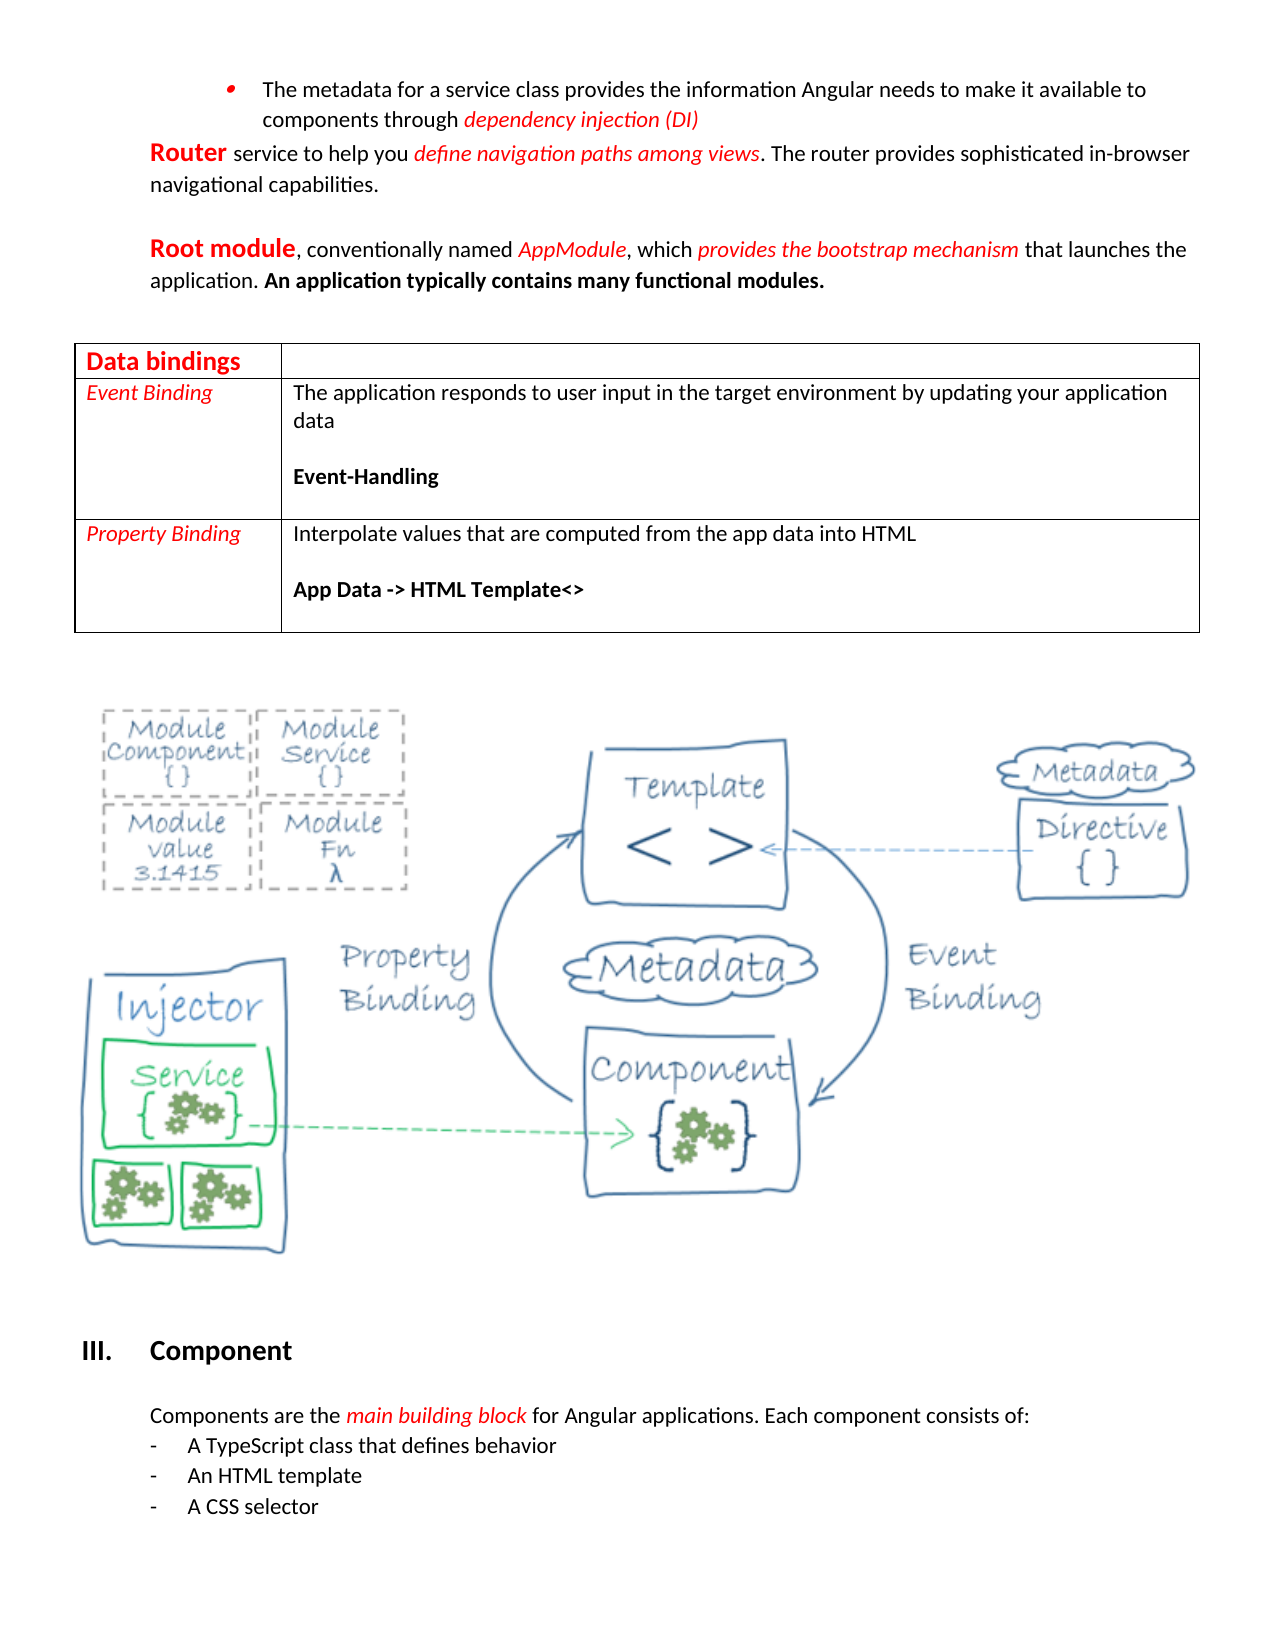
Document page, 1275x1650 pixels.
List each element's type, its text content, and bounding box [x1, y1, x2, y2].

picture [76, 696, 1200, 1268]
list Component [112, 1332, 1200, 1368]
table_cell Interpolate values that are computed from the app data into HTML App Data -> HTML Template<> [282, 520, 1199, 632]
table_cell Event Binding [76, 379, 281, 518]
table_header Data bindings [76, 344, 281, 377]
list A CSS selector [150, 1492, 1200, 1520]
list A TypeScript class that defines behavior [150, 1431, 1200, 1459]
list The metadata for a service class provides the information Angular needs to make it available to components through dependency injection (DI) [225, 75, 1200, 133]
table_cell The application responds to user input in the target environment by updating your application data Event-Handling [282, 379, 1199, 518]
table_cell Property Binding [76, 520, 281, 632]
table_header [282, 344, 1199, 377]
list An HTML template [150, 1462, 1200, 1489]
list Components are the main building block for Angular applications. Each component consists of: [150, 1401, 1200, 1429]
list Root module, conventionally named AppModule, which provides the bootstrap mechanism that launches the application. An application typically contains many functional modules. [150, 231, 1200, 294]
list Router service to help you define navigation paths among views. The router provides sophisticated in-browser navigational capabilities. [150, 135, 1200, 199]
